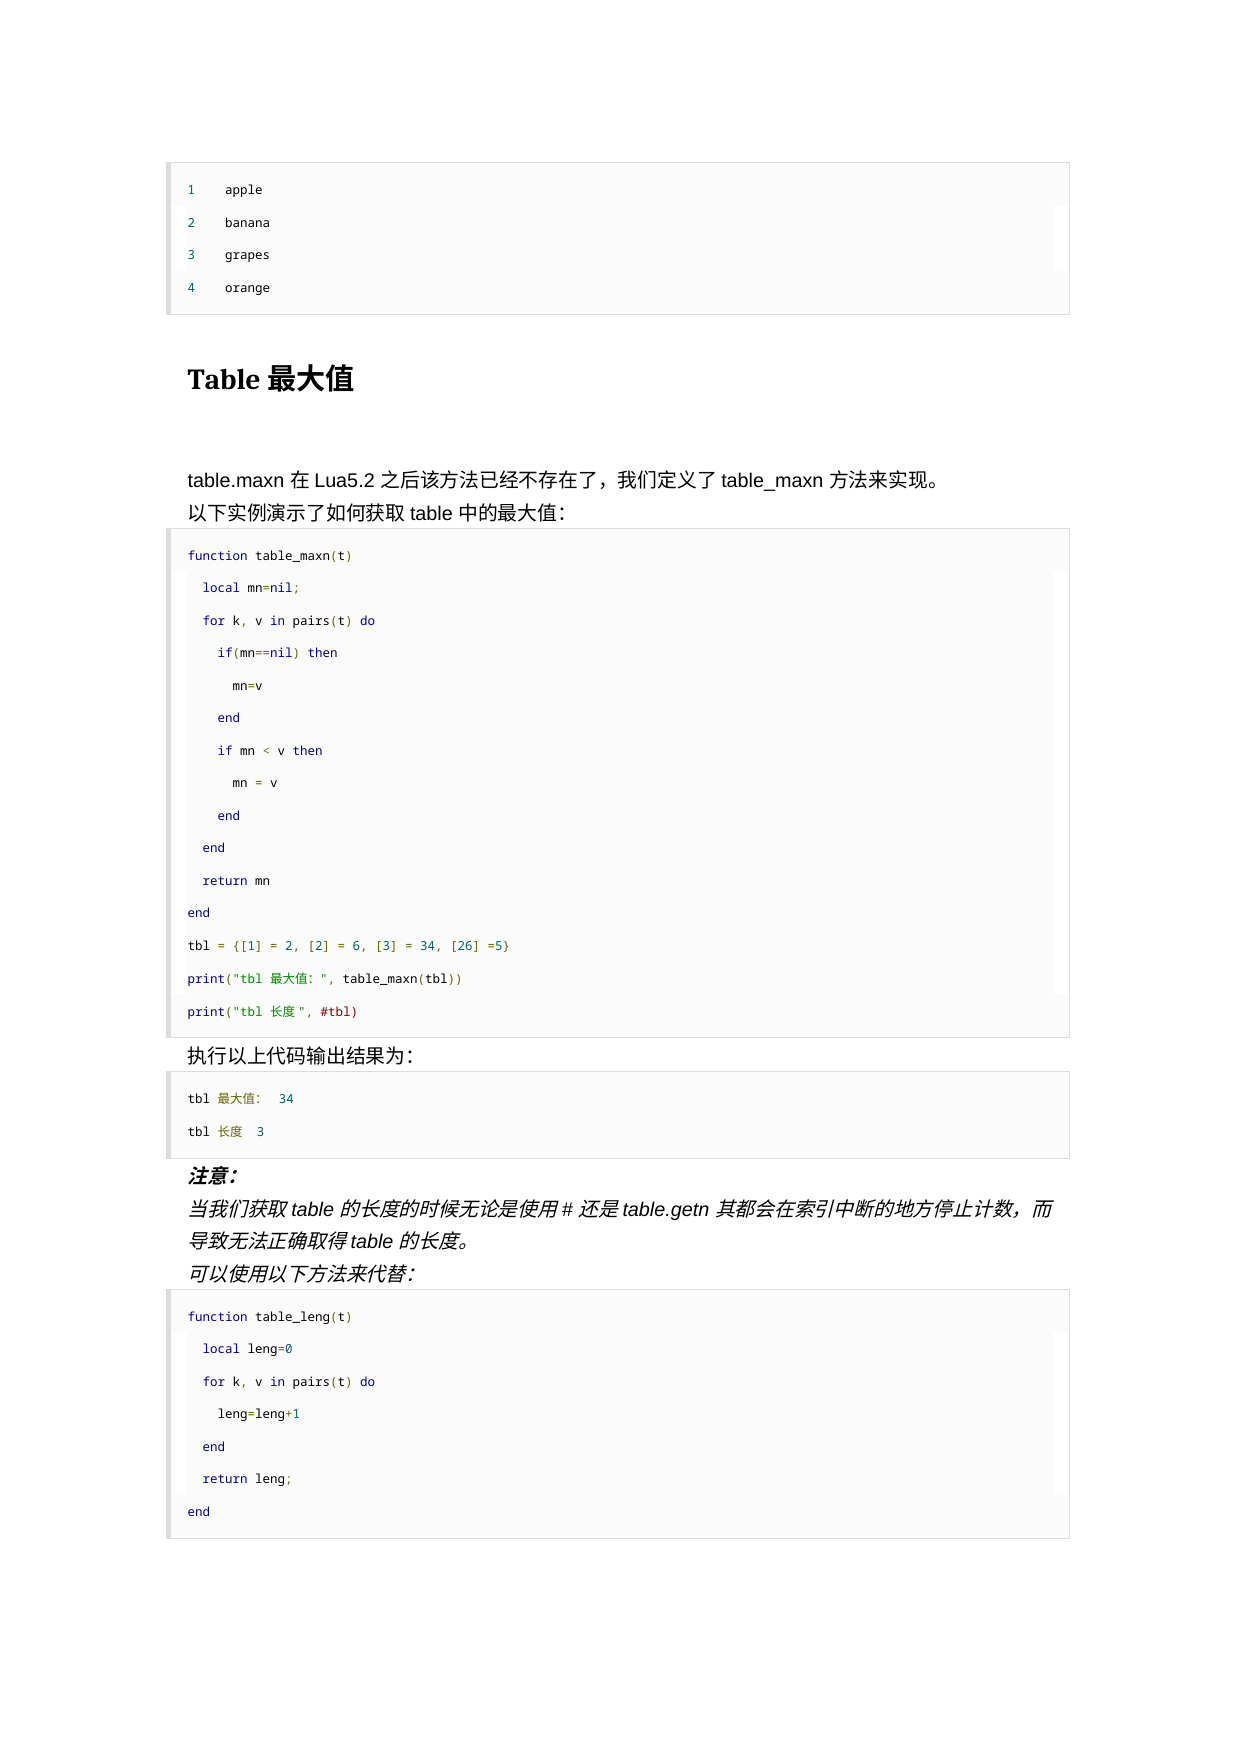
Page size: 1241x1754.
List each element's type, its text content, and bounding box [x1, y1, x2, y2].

text 2 banana [187, 206, 1053, 238]
text if(mn==nil) then [187, 637, 1053, 669]
text table.maxn 在 Lua5.2 之后该方法已经不存在了，我们定义了 table_maxn 方法来实现。 [187, 463, 1053, 495]
subtitle Table 最大值 [187, 344, 1053, 409]
text end [187, 897, 1053, 929]
text end [187, 1430, 1053, 1463]
text 4 orange [171, 259, 1069, 314]
text for k, v in pairs(t) do [187, 1365, 1053, 1398]
text function table_leng(t) [171, 1290, 1069, 1333]
text print("tbl 最大值：", table_maxn(tbl)) [187, 962, 1053, 983]
text tbl 最大值： 34 [171, 1072, 1069, 1103]
text local leng=0 [187, 1333, 1053, 1365]
text end [187, 702, 1053, 734]
text local mn=nil; [187, 572, 1053, 604]
text function table_maxn(t) [171, 529, 1069, 572]
text end [187, 799, 1053, 832]
text 执行以上代码输出结果为： [187, 1038, 1053, 1071]
text print("tbl 长度 ", #tbl) [171, 983, 1069, 1037]
text return mn [187, 864, 1053, 897]
text if mn < v then [187, 734, 1053, 767]
text 当我们获取 table 的长度的时候无论是使用 # 还是 table.getn 其都会在索引中断的地方停止计数，而导致无法正确取得 table 的长度。 [187, 1191, 1053, 1256]
text mn = v [187, 767, 1053, 799]
text 以下实例演示了如何获取 table 中的最大值： [187, 495, 1053, 528]
text 注意： [187, 1159, 1053, 1191]
text 3 grapes [187, 238, 1053, 259]
text end [187, 832, 1053, 864]
text 可以使用以下方法来代替： [187, 1256, 1053, 1289]
text for k, v in pairs(t) do [187, 604, 1053, 637]
text end [171, 1484, 1069, 1538]
text tbl = {[1] = 2, [2] = 6, [3] = 34, [26] =5} [187, 929, 1053, 962]
text return leng; [187, 1463, 1053, 1484]
text tbl 长度 3 [171, 1103, 1069, 1158]
text leng=leng+1 [187, 1398, 1053, 1430]
text 1 apple [171, 163, 1069, 206]
text mn=v [187, 669, 1053, 702]
